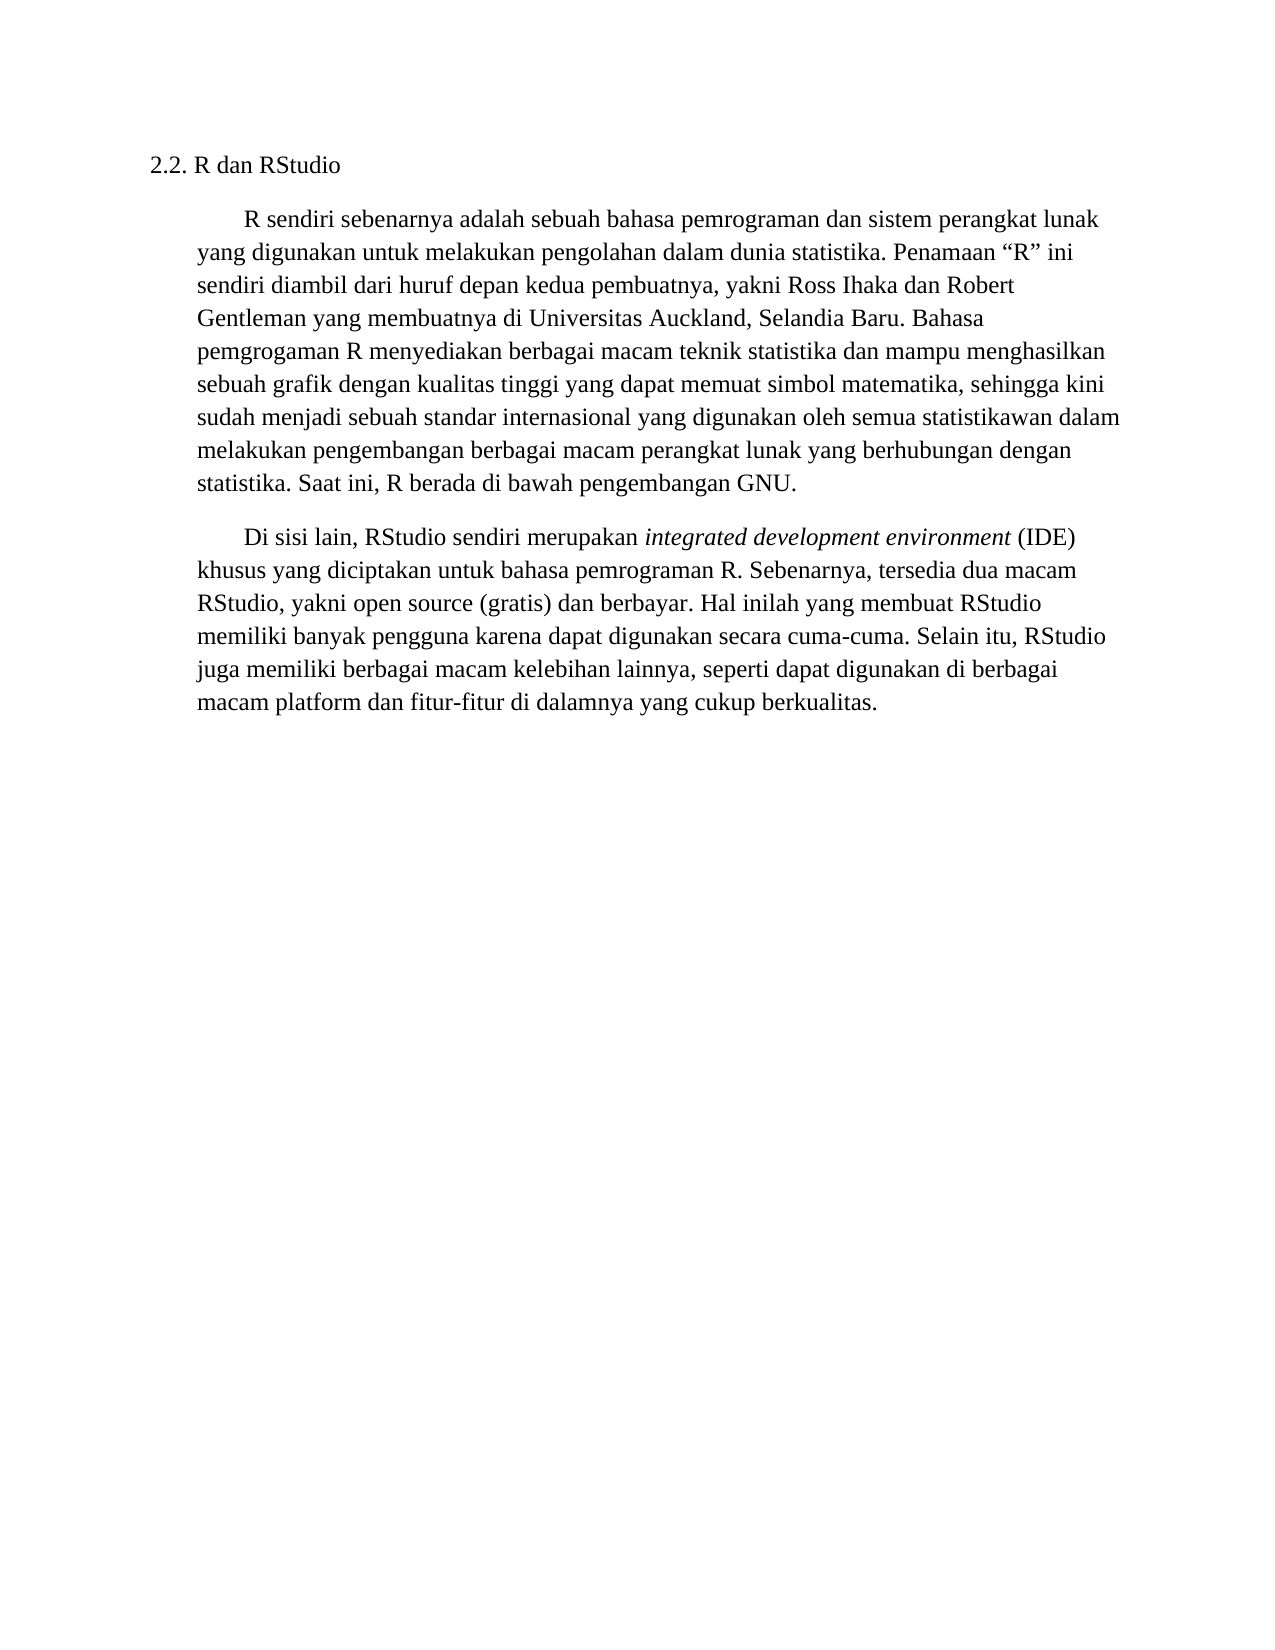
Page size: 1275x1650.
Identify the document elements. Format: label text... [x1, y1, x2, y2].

text R sendiri sebenarnya adalah sebuah bahasa pemrograman dan sistem perangkat lunak yang digunakan untuk melakukan pengolahan dalam dunia statistika. Penamaan “R” ini sendiri diambil dari huruf depan kedua pembuatnya, yakni Ross Ihaka dan Robert Gentleman yang membuatnya di Universitas Auckland, Selandia Baru. Bahasa pemgrogaman R menyediakan berbagai macam teknik statistika dan mampu menghasilkan sebuah grafik dengan kualitas tinggi yang dapat memuat simbol matematika, sehingga kini sudah menjadi sebuah standar internasional yang digunakan oleh semua statistikawan dalam melakukan pengembangan berbagai macam perangkat lunak yang berhubungan dengan statistika. Saat ini, R berada di bawah pengembangan GNU. [197, 204, 1125, 497]
text 2.2. R dan RStudio [150, 150, 1125, 179]
text Di sisi lain, RStudio sendiri merupakan integrated development environment (IDE) khusus yang diciptakan untuk bahasa pemrograman R. Sebenarnya, tersedia dua macam RStudio, yakni open source (gratis) dan berbayar. Hal inilah yang membuat RStudio memiliki banyak pengguna karena dapat digunakan secara cuma-cuma. Selain itu, RStudio juga memiliki berbagai macam kelebihan lainnya, seperti dapat digunakan di berbagai macam platform dan fitur-fitur di dalamnya yang cukup berkualitas. [197, 522, 1125, 716]
